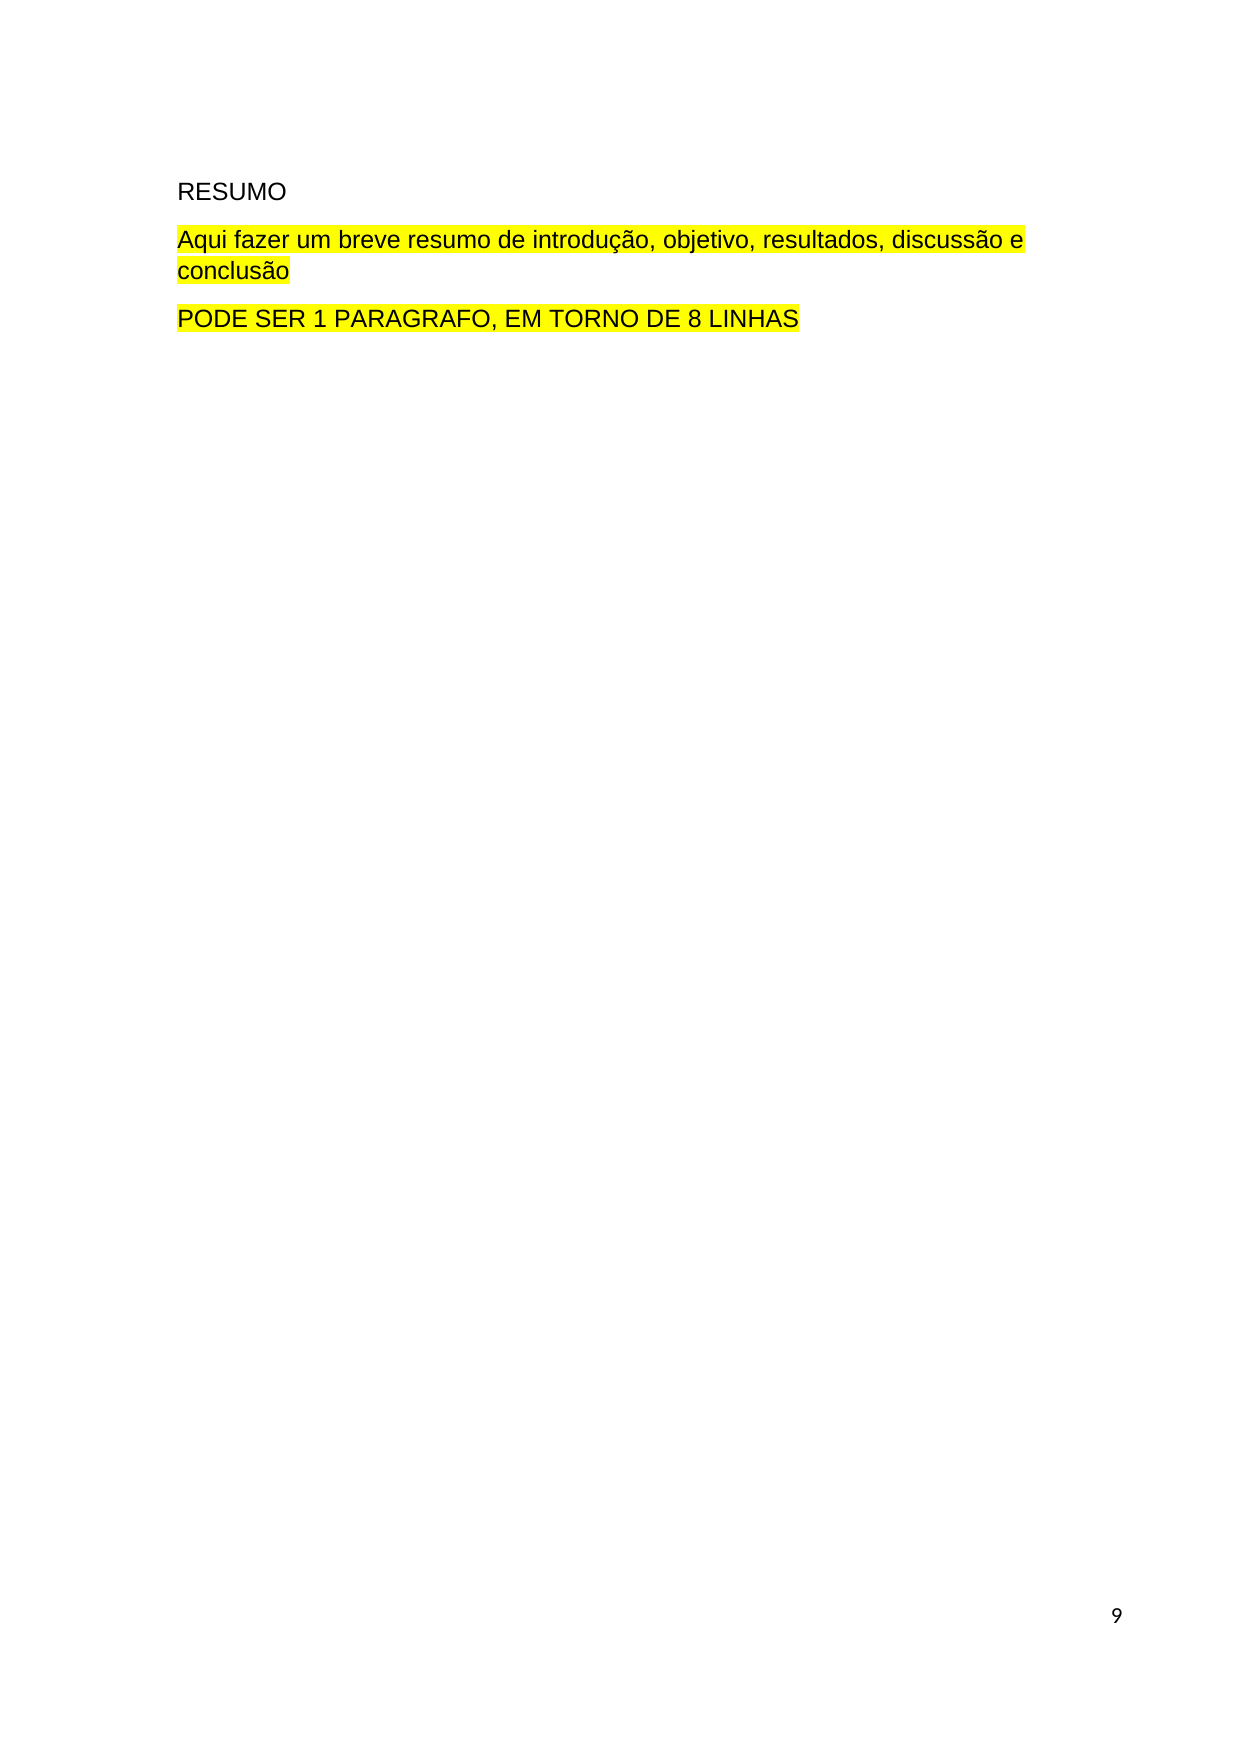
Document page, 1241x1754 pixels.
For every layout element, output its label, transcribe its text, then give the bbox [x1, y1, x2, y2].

text PODE SER 1 PARAGRAFO, EM TORNO DE 8 LINHAS [177, 303, 1122, 333]
text Aqui fazer um breve resumo de introdução, objetivo, resultados, discussão e conclusão [177, 225, 1122, 284]
text RESUMO [177, 177, 1122, 206]
